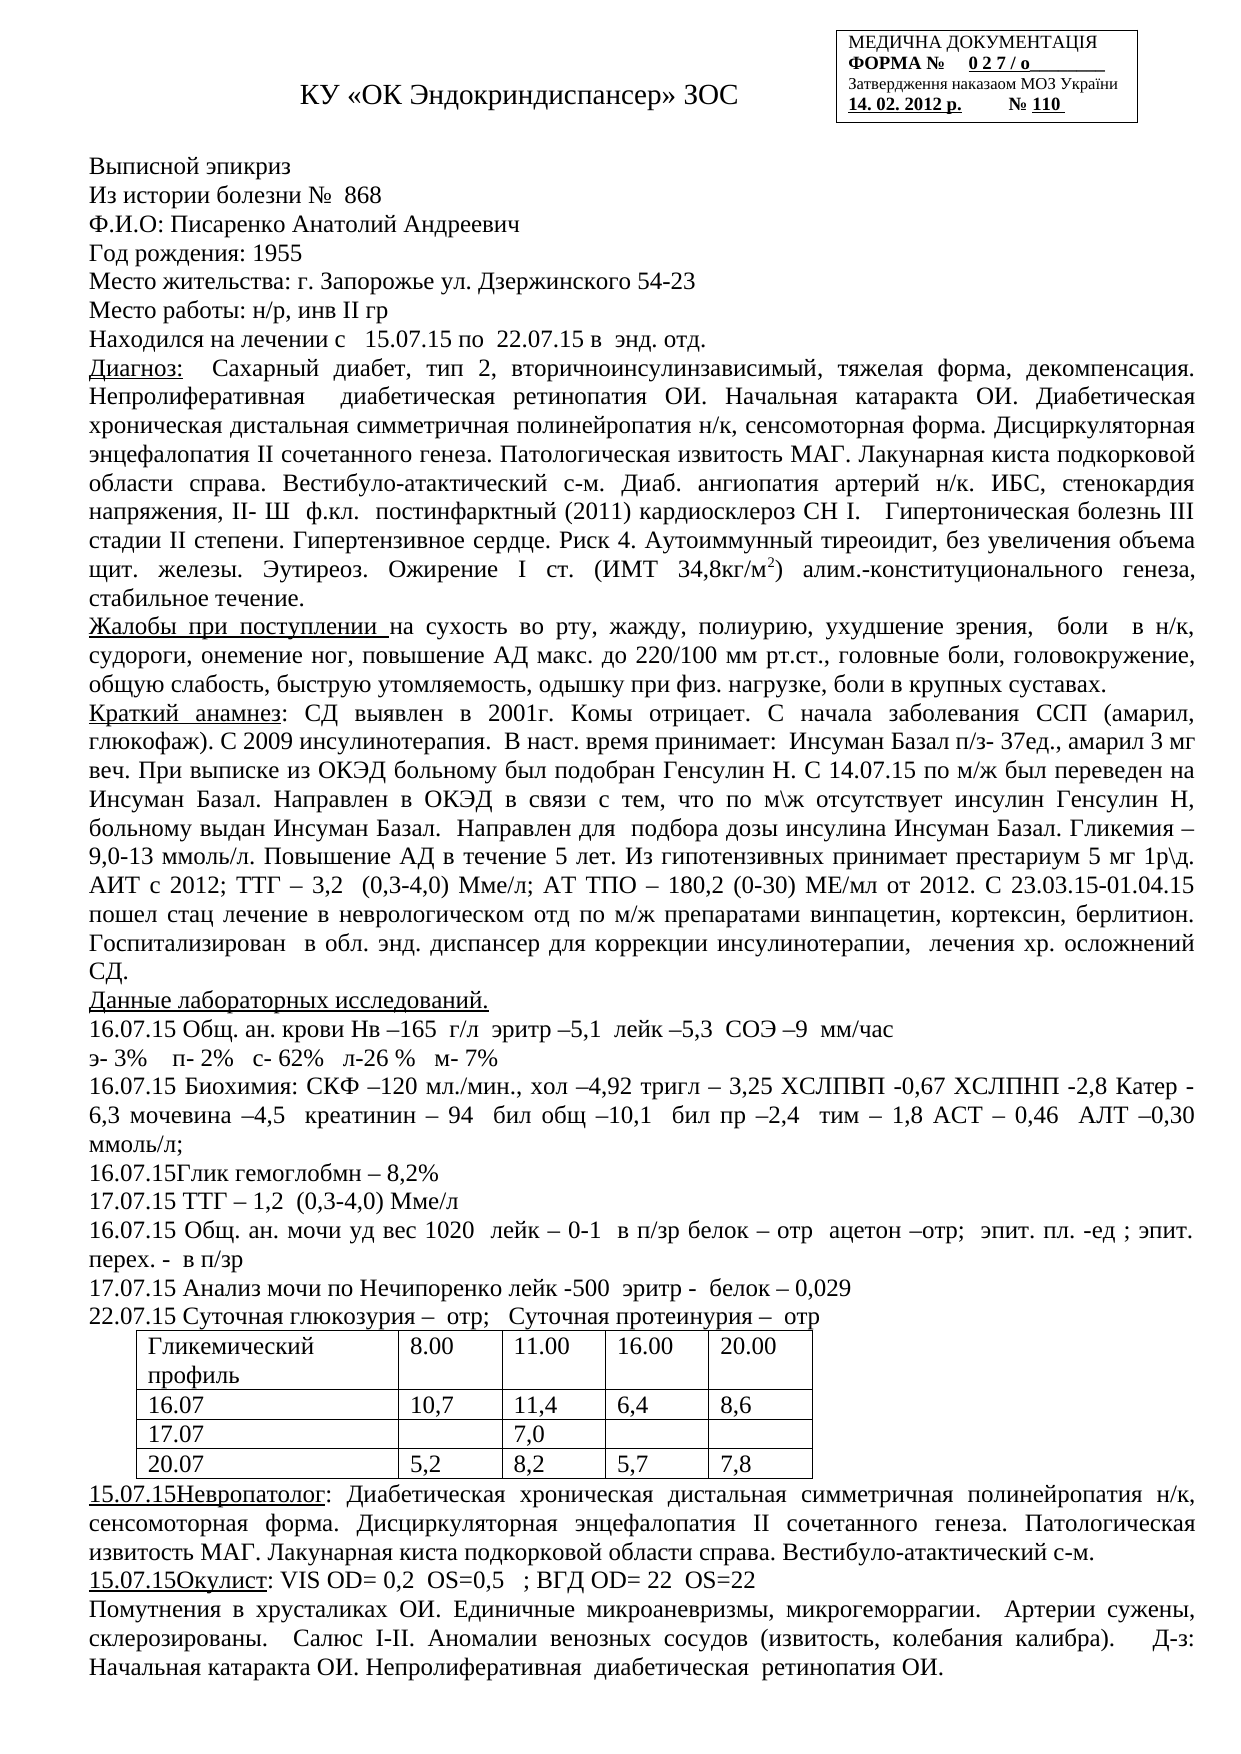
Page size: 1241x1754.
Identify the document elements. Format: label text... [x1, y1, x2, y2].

text 22.07.15 Суточная глюкозурия – отр; Суточная протеинурия – отр [89, 1301, 1196, 1330]
text 15.07.15Невропатолог: Диабетическая хроническая дистальная симметричная полинейропатия н/к, сенсомоторная форма. Дисциркуляторная энцефалопатия II сочетанного генеза. Патологическая извитость МАГ. Лакунарная киста подкорковой области справа. Вестибуло-атактический с-м. [89, 1479, 1196, 1565]
table_cell 20.07 [137, 1449, 398, 1478]
table_cell 5,7 [606, 1449, 708, 1478]
table_cell 7,0 [503, 1420, 605, 1448]
table_cell 16.07 [137, 1390, 398, 1418]
text Помутнения в хрусталиках ОИ. Единичные микроаневризмы, микрогеморрагии. Артерии сужены, склерозированы. Салюс I-II. Аномалии венозных сосудов (извитость, колебания калибра). Д-з: Начальная катаракта ОИ. Непролиферативная диабетическая ретинопатия ОИ. [89, 1594, 1196, 1680]
table_cell [709, 1420, 812, 1448]
text Диагноз: Сахарный диабет, тип 2, вторичноинсулинзависимый, тяжелая форма, декомпенсация. Непролиферативная диабетическая ретинопатия ОИ. Начальная катаракта ОИ. Диабетическая хроническая дистальная симметричная полинейропатия н/к, сенсомоторная форма. Дисциркуляторная энцефалопатия II сочетанного генеза. Патологическая извитость МАГ. Лакунарная киста подкорковой области справа. Вестибуло-атактический с-м. Диаб. ангиопатия артерий н/к. ИБС, стенокардия напряжения, II- Ш ф.кл. постинфарктный (2011) кардиосклероз СН I. Гипертоническая болезнь III стадии II степени. Гипертензивное сердце. Риск 4. Аутоиммунный тиреоидит, без увеличения объема щит. железы. Эутиреоз. Ожирение I ст. (ИМТ 34,8кг/м2) алим.-конституционального генеза, стабильное течение. [89, 353, 1196, 611]
table_cell 5,2 [399, 1449, 502, 1478]
subtitle Выписной эпикриз [89, 151, 1202, 180]
text 15.07.15Окулист: VIS OD= 0,2 OS=0,5 ; ВГД OD= 22 OS=22 [89, 1565, 1196, 1594]
text Находился на лечении с 15.07.15 по 22.07.15 в энд. отд. [89, 324, 1196, 353]
table_cell 10,7 [399, 1390, 502, 1418]
table_cell 17.07 [137, 1420, 398, 1448]
text Место жительства: г. Запорожье ул. Дзержинского 54-23 [89, 266, 1196, 295]
table_cell 8,2 [503, 1449, 605, 1478]
text Краткий анамнез: СД выявлен в 2001г. Комы отрицает. С начала заболевания ССП (амарил, глюкофаж). С 2009 инсулинотерапия. В наст. время принимает: Инсуман Базал п/з- 37ед., амарил 3 мг веч. При выписке из ОКЭД больному был подобран Генсулин Н. С 14.07.15 по м/ж был переведен на Инсуман Базал. Направлен в ОКЭД в связи с тем, что по м\ж отсутствует инсулин Генсулин Н, больному выдан Инсуман Базал. Направлен для подбора дозы инсулина Инсуман Базал. Гликемия –9,0-13 ммоль/л. Повышение АД в течение 5 лет. Из гипотензивных принимает престариум 5 мг 1р\д. АИТ с 2012; ТТГ – 3,2 (0,3-4,0) Мме/л; АТ ТПО – 180,2 (0-30) МЕ/мл от 2012. С 23.03.15-01.04.15 пошел стац лечение в неврологическом отд по м/ж препаратами винпацетин, кортексин, берлитион. Госпитализирован в обл. энд. диспансер для коррекции инсулинотерапии, лечения хр. осложнений СД. [89, 698, 1196, 985]
text Данные лабораторных исследований. [89, 985, 1196, 1014]
table_cell [606, 1420, 708, 1448]
table_cell 6,4 [606, 1390, 708, 1418]
text 16.07.15 Биохимия: СКФ –120 мл./мин., хол –4,92 тригл – 3,25 ХСЛПВП -0,67 ХСЛПНП -2,8 Катер -6,3 мочевина –4,5 креатинин – 94 бил общ –10,1 бил пр –2,4 тим – 1,8 АСТ – 0,46 АЛТ –0,30 ммоль/л; [89, 1071, 1196, 1158]
table_header 16.00 [606, 1331, 708, 1389]
table_cell 7,8 [709, 1449, 812, 1478]
text 16.07.15 Общ. ан. крови Нв –165 г/л эритр –5,1 лейк –5,3 СОЭ –9 мм/час [89, 1014, 1196, 1043]
text Жалобы при поступлении на сухость во рту, жажду, полиурию, ухудшение зрения, боли в н/к, судороги, онемение ног, повышение АД макс. до 220/100 мм рт.ст., головные боли, головокружение, общую слабость, быструю утомляемость, одышку при физ. нагрузке, боли в крупных суставах. [89, 611, 1196, 698]
table_header 11.00 [503, 1331, 605, 1389]
subtitle Из истории болезни № 868 [89, 180, 1196, 209]
table_header Гликемический профиль [137, 1331, 398, 1389]
table_cell 11,4 [503, 1390, 605, 1418]
subtitle Ф.И.О: Писаренко Анатолий Андреевич [89, 209, 1196, 238]
text э- 3% п- 2% с- 62% л-26 % м- 7% [89, 1043, 1196, 1071]
text Год рождения: 1955 [89, 238, 1196, 266]
text 17.07.15 ТТГ – 1,2 (0,3-4,0) Мме/л [89, 1186, 1196, 1215]
table_header 8.00 [399, 1331, 502, 1389]
table_cell 8,6 [709, 1390, 812, 1418]
text 16.07.15Глик гемоглобмн – 8,2% [89, 1158, 1196, 1186]
text 17.07.15 Анализ мочи по Нечипоренко лейк -500 эритр - белок – 0,029 [89, 1273, 1196, 1301]
subtitle 16.07.15 Общ. ан. мочи уд вес 1020 лейк – 0-1 в п/зр белок – отр ацетон –отр; эпит. пл. -ед ; эпит. перех. - в п/зр [89, 1215, 1196, 1273]
text Место работы: н/р, инв II гр [89, 295, 1196, 324]
table_header 20.00 [709, 1331, 812, 1389]
table_cell [399, 1420, 502, 1448]
